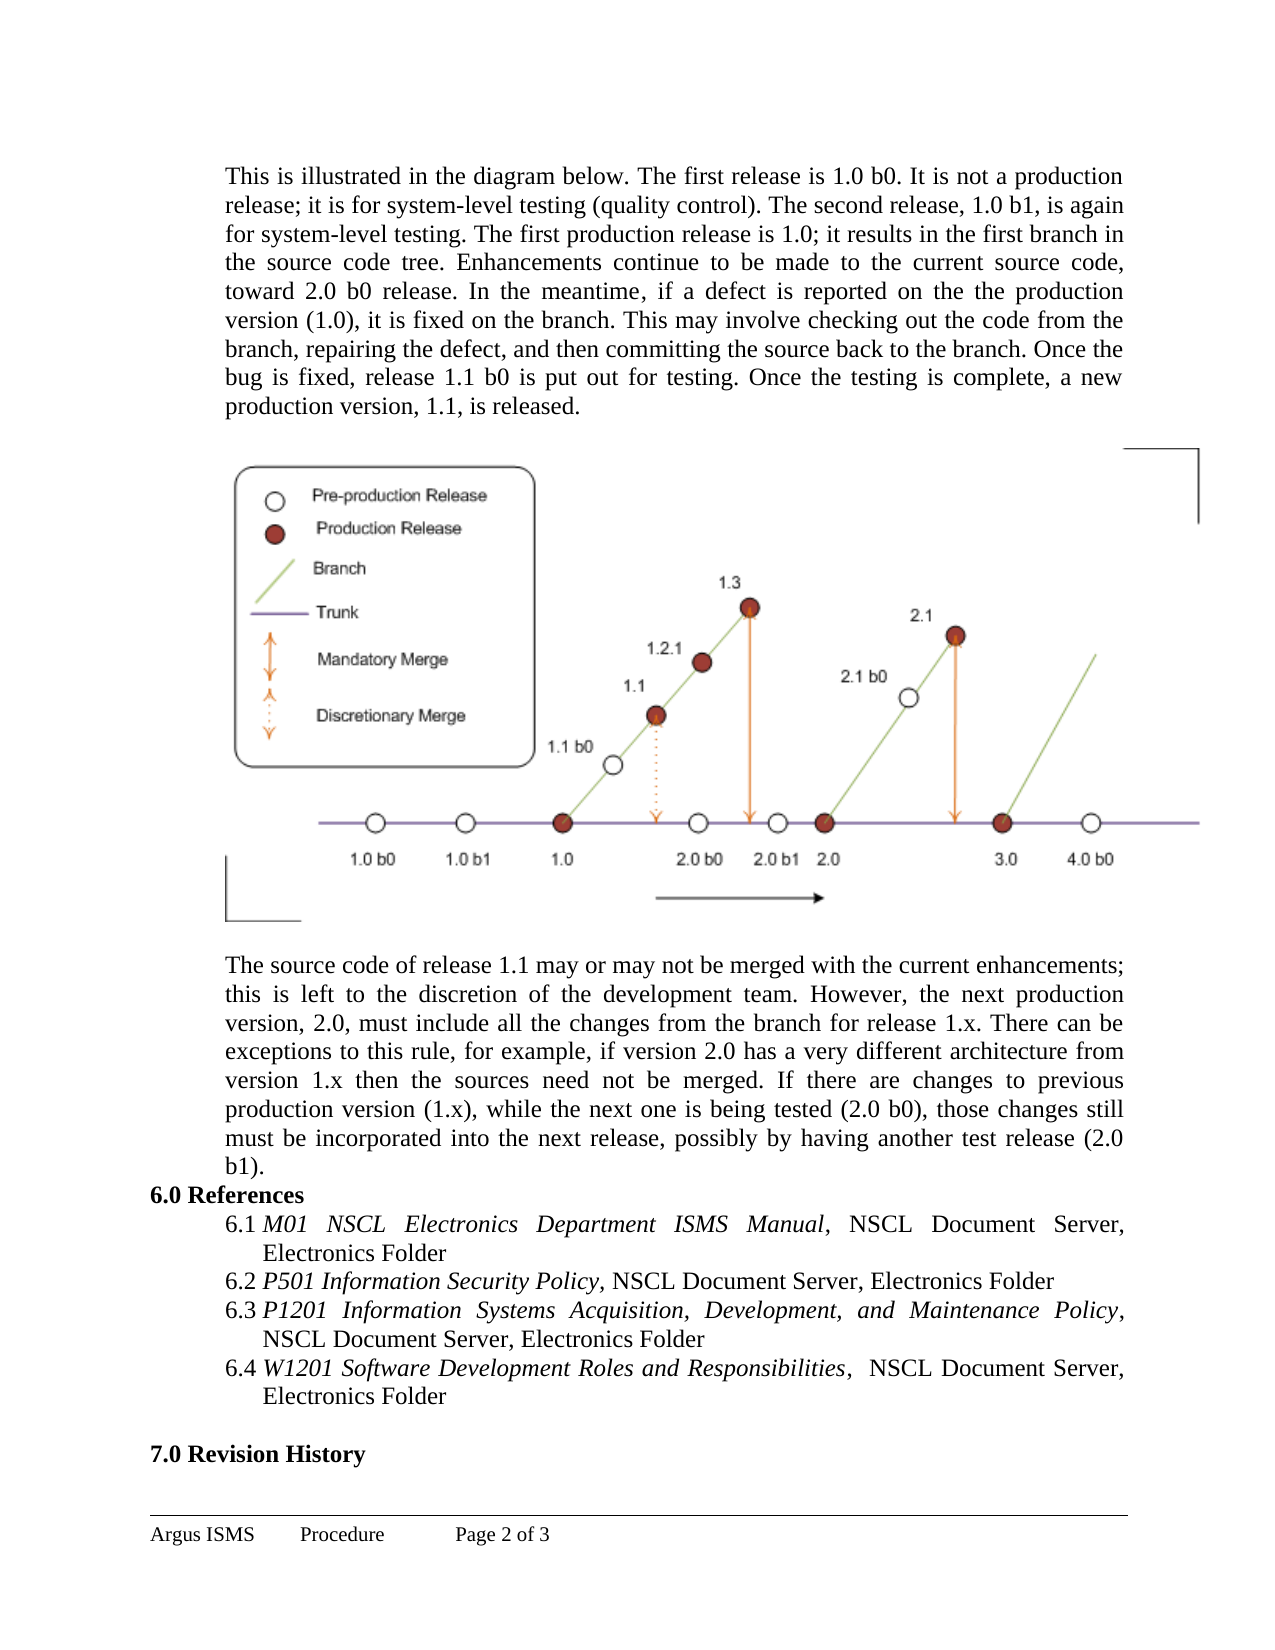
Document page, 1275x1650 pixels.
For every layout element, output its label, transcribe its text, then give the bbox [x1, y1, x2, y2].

list M01 NSCL Electronics Department ISMS Manual, NSCL Document Server, Electronics Folder [225, 1209, 1125, 1266]
list This is illustrated in the diagram below. The first release is 1.0 b0. It is not a production release; it is for system-level testing (quality control). The second release, 1.0 b1, is again for system-level testing. The first production release is 1.0; it results in the first branch in the source code tree. Enhancements continue to be made to the current source code, toward 2.0 b0 release. In the meantime, if a defect is reported on the the production version (1.0), it is fixed on the branch. This may involve checking out the code from the branch, repairing the defect, and then committing the source back to the branch. Once the bug is fixed, release 1.1 b0 is put out for testing. Once the testing is complete, a new production version, 1.1, is released. [225, 161, 1125, 420]
picture [225, 448, 1200, 922]
list W1201 Software Development Roles and Responsibilities, NSCL Document Server, Electronics Folder [225, 1353, 1125, 1410]
list The source code of release 1.1 may or may not be merged with the current enhancements; this is left to the discretion of the development team. However, the next production version, 2.0, must include all the changes from the branch for release 1.x. There can be exceptions to this rule, for example, if version 2.0 has a very different architecture from version 1.x then the sources need not be merged. If there are changes to previous production version (1.x), while the next one is being tested (2.0 b0), those changes still must be incorporated into the next release, possibly by having another test release (2.0 b1). [225, 950, 1125, 1180]
list P1201 Information Systems Acquisition, Development, and Maintenance Policy, NSCL Document Server, Electronics Folder [225, 1295, 1125, 1353]
list P501 Information Security Policy, NSCL Document Server, Electronics Folder [225, 1266, 1125, 1295]
subtitle References [150, 1180, 1125, 1209]
subtitle Revision History [150, 1439, 1125, 1468]
